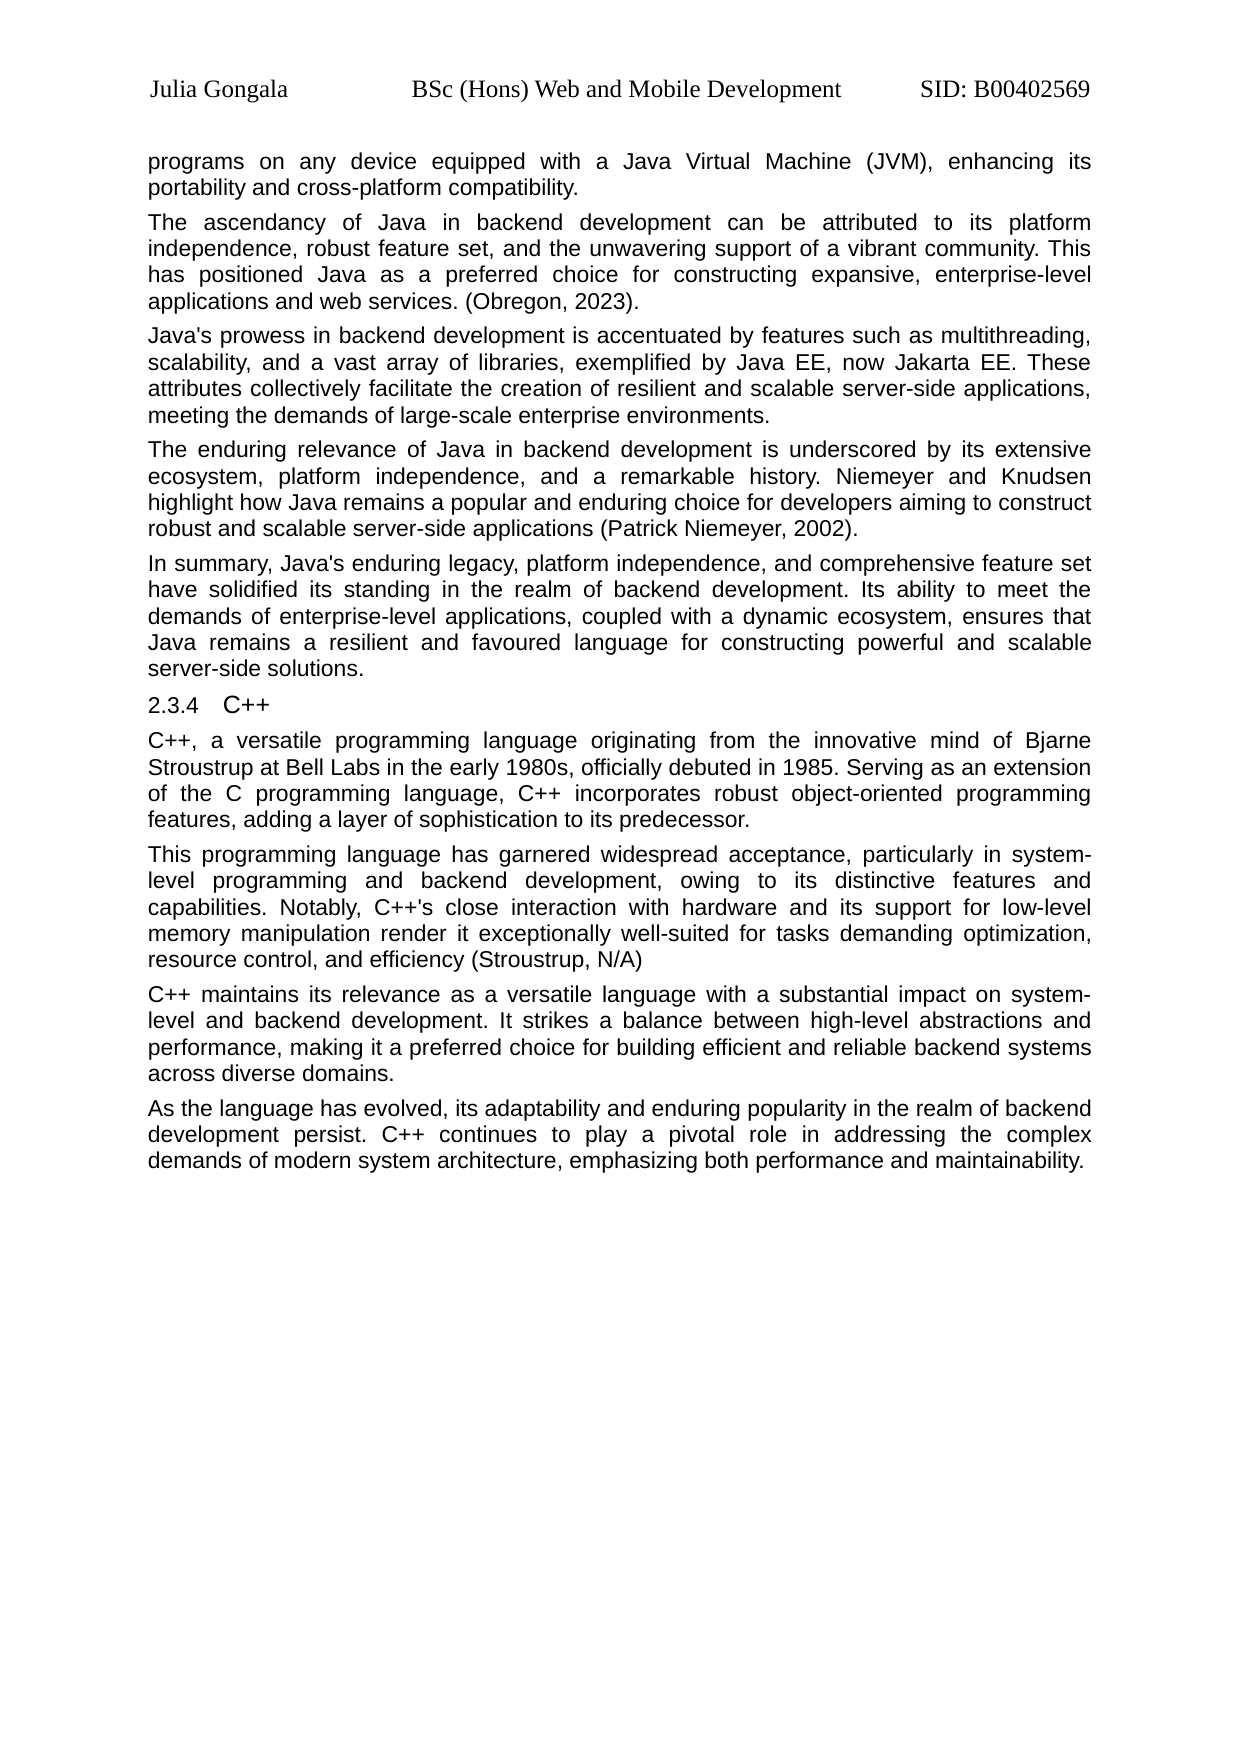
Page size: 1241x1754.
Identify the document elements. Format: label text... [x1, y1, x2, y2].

text Java's prowess in backend development is accentuated by features such as multithreading, scalability, and a vast array of libraries, exemplified by Java EE, now Jakarta EE. These attributes collectively facilitate the creation of resilient and scalable server-side applications, meeting the demands of large-scale enterprise environments. [148, 322, 1092, 428]
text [148, 148, 1092, 200]
text C++, a versatile programming language originating from the innovative mind of Bjarne Stroustrup at Bell Labs in the early 1980s, officially debuted in 1985. Serving as an extension of the C programming language, C++ incorporates robust object-oriented programming features, adding a layer of sophistication to its predecessor. [148, 727, 1092, 833]
text In summary, Java's enduring legacy, platform independence, and comprehensive feature set have solidified its standing in the realm of backend development. Its ability to meet the demands of enterprise-level applications, coupled with a dynamic ecosystem, ensures that Java remains a resilient and favoured language for constructing powerful and scalable server-side solutions. [148, 550, 1092, 682]
text C++ maintains its relevance as a versatile language with a substantial impact on system-level and backend development. It strikes a balance between high-level abstractions and performance, making it a preferred choice for building efficient and reliable backend systems across diverse domains. [148, 981, 1092, 1086]
text The enduring relevance of Java in backend development is underscored by its extensive ecosystem, platform independence, and a remarkable history. Niemeyer and Knudsen highlight how Java remains a popular and enduring choice for developers aiming to construct robust and scalable server-side applications . [148, 436, 1092, 542]
text As the language has evolved, its adaptability and enduring popularity in the realm of backend development persist. C++ continues to play a pivotal role in addressing the complex demands of modern system architecture, emphasizing both performance and maintainability. [148, 1095, 1092, 1174]
text This programming language has garnered widespread acceptance, particularly in system-level programming and backend development, owing to its distinctive features and capabilities. Notably, C++'s close interaction with hardware and its support for low-level memory manipulation render it exceptionally well-suited for tasks demanding optimization, resource control, and efficiency [148, 841, 1092, 973]
text The ascendancy of Java in backend development can be attributed to its platform independence, robust feature set, and the unwavering support of a vibrant community. This has positioned Java as a preferred choice for constructing expansive, enterprise-level applications and web services.. [148, 209, 1092, 314]
subtitle C++ [148, 690, 1092, 719]
